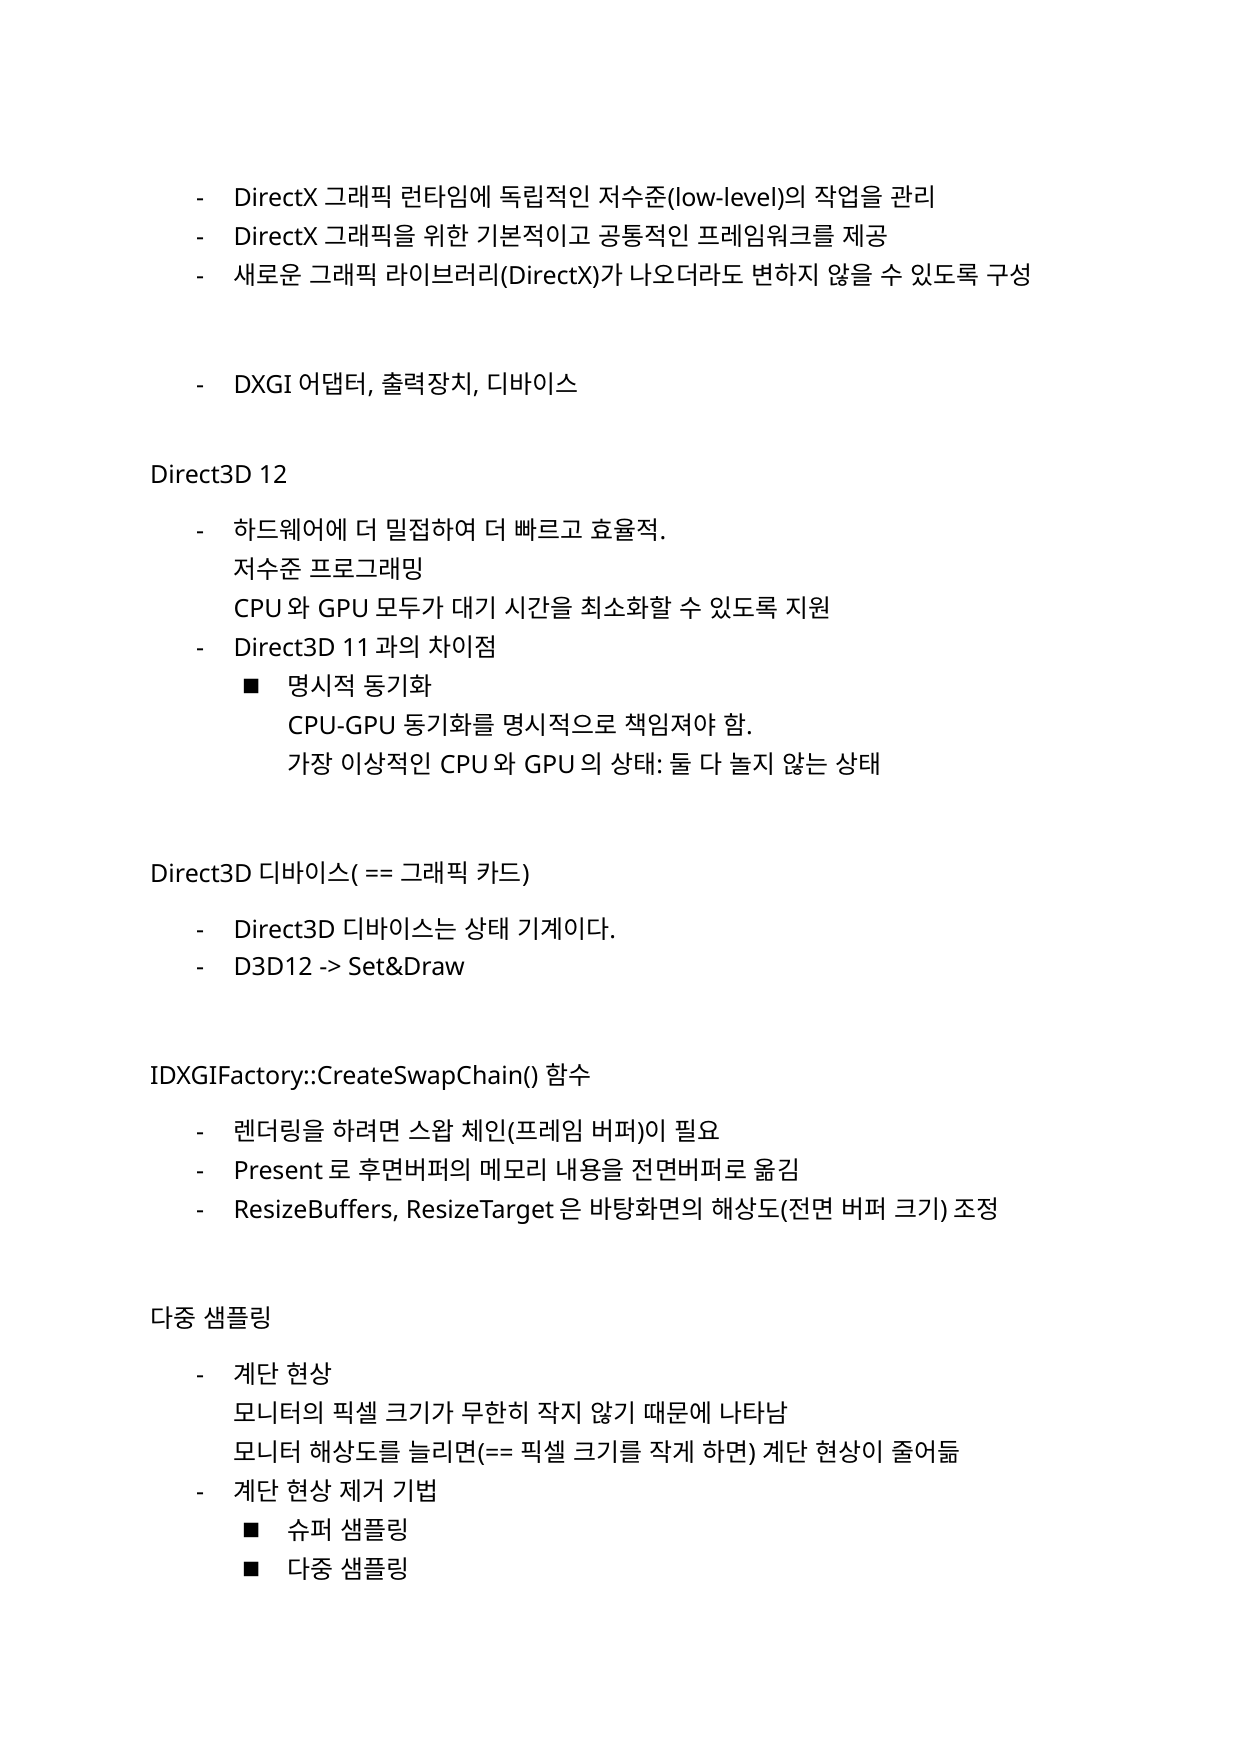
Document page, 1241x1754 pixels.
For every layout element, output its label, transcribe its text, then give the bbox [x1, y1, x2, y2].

text Direct3D 디바이스( == 그래픽 카드) [150, 854, 1090, 890]
list CPU와 GPU 모두가 대기 시간을 최소화할 수 있도록 지원 [233, 588, 1090, 625]
text IDXGIFactory::CreateSwapChain() 함수 [150, 1056, 1090, 1092]
list 모니터 해상도를 늘리면(== 픽셀 크기를 작게 하면) 계단 현상이 줄어듦 [233, 1432, 1090, 1469]
list 명시적 동기화 [242, 667, 1090, 703]
list 하드웨어에 더 밀접하여 더 빠르고 효율적. [196, 510, 1090, 547]
list 가장 이상적인 CPU와 GPU의 상태: 둘 다 놀지 않는 상태 [287, 745, 1090, 781]
list 계단 현상 [196, 1354, 1090, 1391]
list DXGI 어댑터, 출력장치, 디바이스 [196, 364, 1090, 401]
text Direct3D 12 [150, 457, 1090, 491]
list 저수준 프로그래밍 [233, 549, 1090, 586]
list 계단 현상 제거 기법 [196, 1472, 1090, 1508]
list 다중 샘플링 [242, 1550, 1090, 1586]
list DirectX 그래픽 런타임에 독립적인 저수준(low-level)의 작업을 관리 [196, 177, 1090, 213]
list Direct3D 11과의 차이점 [196, 628, 1090, 664]
list 렌더링을 하려면 스왑 체인(프레임 버퍼)이 필요 [196, 1111, 1090, 1148]
list 슈퍼 샘플링 [242, 1511, 1090, 1547]
list DirectX 그래픽을 위한 기본적이고 공통적인 프레임워크를 제공 [196, 216, 1090, 252]
list Present로 후면버퍼의 메모리 내용을 전면버퍼로 옮김 [196, 1150, 1090, 1187]
list Direct3D 디바이스는 상태 기계이다. [196, 910, 1090, 946]
text 다중 샘플링 [150, 1299, 1090, 1335]
list 새로운 그래픽 라이브러리(DirectX)가 나오더라도 변하지 않을 수 있도록 구성 [196, 255, 1090, 292]
list CPU-GPU 동기화를 명시적으로 책임져야 함. [287, 706, 1090, 742]
list D3D12 -> Set&Draw [196, 949, 1090, 983]
list ResizeBuffers, ResizeTarget은 바탕화면의 해상도(전면 버퍼 크기) 조정 [196, 1189, 1090, 1226]
list 모니터의 픽셀 크기가 무한히 작지 않기 때문에 나타남 [233, 1393, 1090, 1430]
